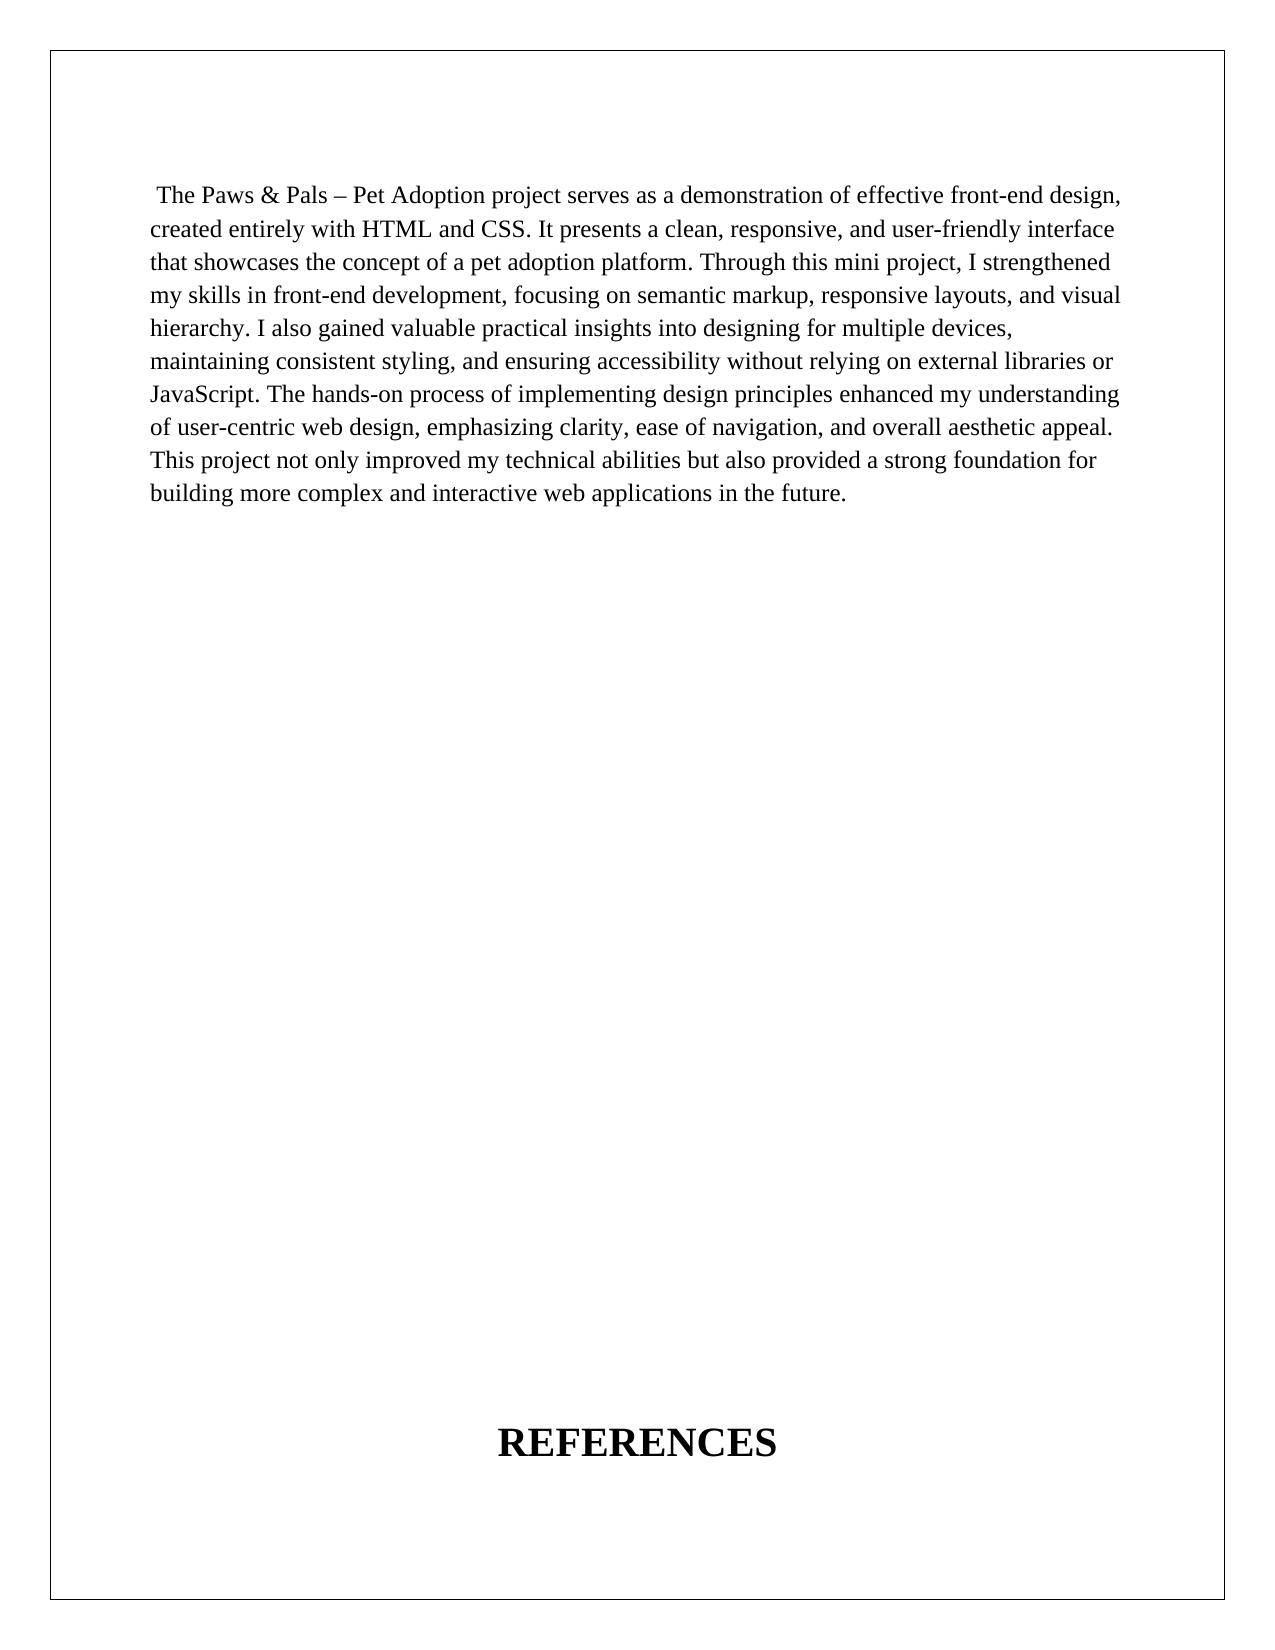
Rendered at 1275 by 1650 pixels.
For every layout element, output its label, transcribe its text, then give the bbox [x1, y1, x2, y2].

text The Paws & Pals – Pet Adoption project serves as a demonstration of effective front-end design, created entirely with HTML and CSS. It presents a clean, responsive, and user-friendly interface that showcases the concept of a pet adoption platform. Through this mini project, I strengthened my skills in front-end development, focusing on semantic markup, responsive layouts, and visual hierarchy. I also gained valuable practical insights into designing for multiple devices, maintaining consistent styling, and ensuring accessibility without relying on external libraries or JavaScript. The hands-on process of implementing design principles enhanced my understanding of user-centric web design, emphasizing clarity, ease of navigation, and overall aesthetic appeal. This project not only improved my technical abilities but also provided a strong foundation for building more complex and interactive web applications in the future. [150, 150, 1125, 507]
text REFERENCES [150, 1417, 1125, 1465]
